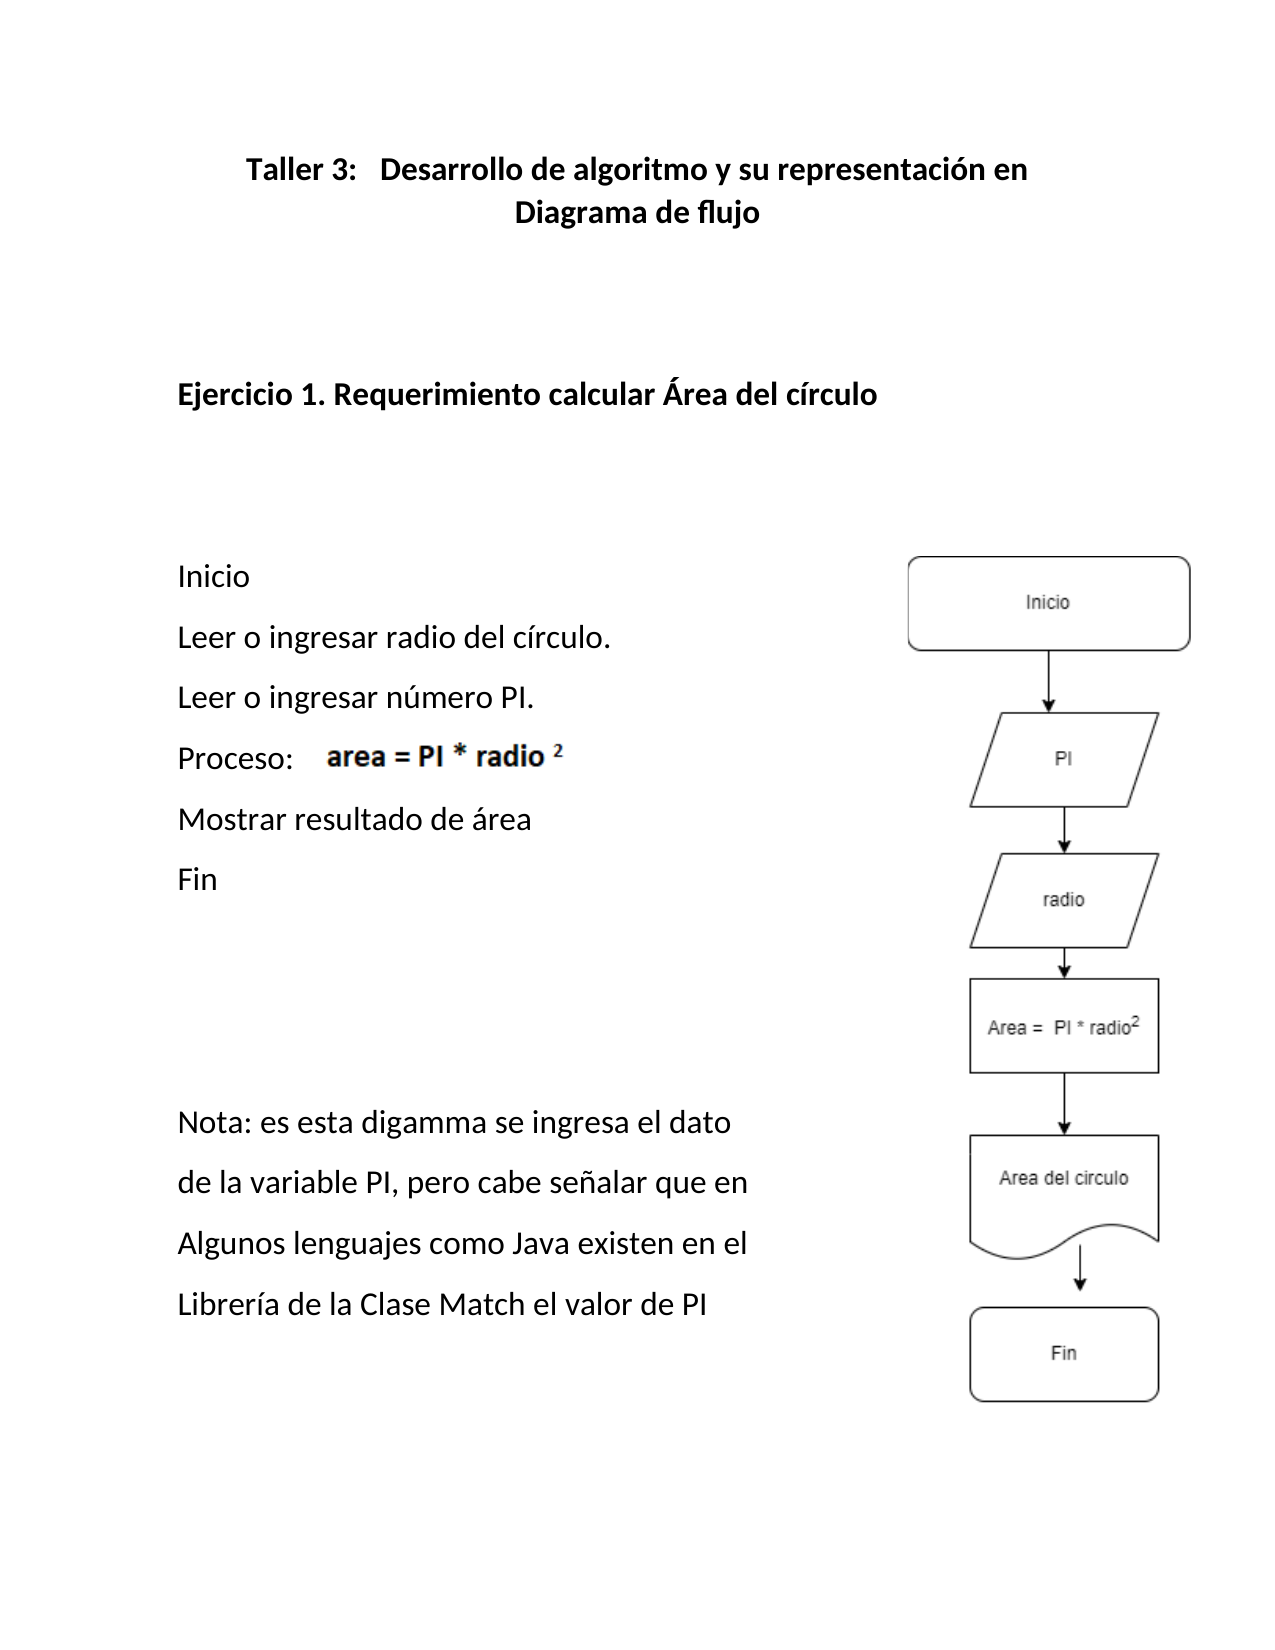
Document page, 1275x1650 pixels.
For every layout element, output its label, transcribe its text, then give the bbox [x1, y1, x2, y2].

text Nota: es esta digamma se ingresa el dato [177, 1101, 907, 1142]
text Algunos lenguajes como Java existen en el [177, 1222, 907, 1263]
text Leer o ingresar radio del círculo. [177, 616, 907, 657]
text Ejercicio 1. Requerimiento calcular Área del círculo [177, 373, 1098, 414]
text Inicio [177, 555, 1098, 596]
text Librería de la Clase Match el valor de PI [177, 1283, 907, 1323]
text Leer o ingresar número PI. [177, 677, 907, 717]
text Taller 3: Desarrollo de algoritmo y su representación en Diagrama de flujo [177, 148, 1098, 232]
text Mostrar resultado de área [177, 798, 907, 838]
picture [316, 738, 575, 770]
text de la variable PI, pero cabe señalar que en [177, 1162, 907, 1202]
picture [907, 556, 1191, 1404]
text Fin [177, 858, 907, 899]
